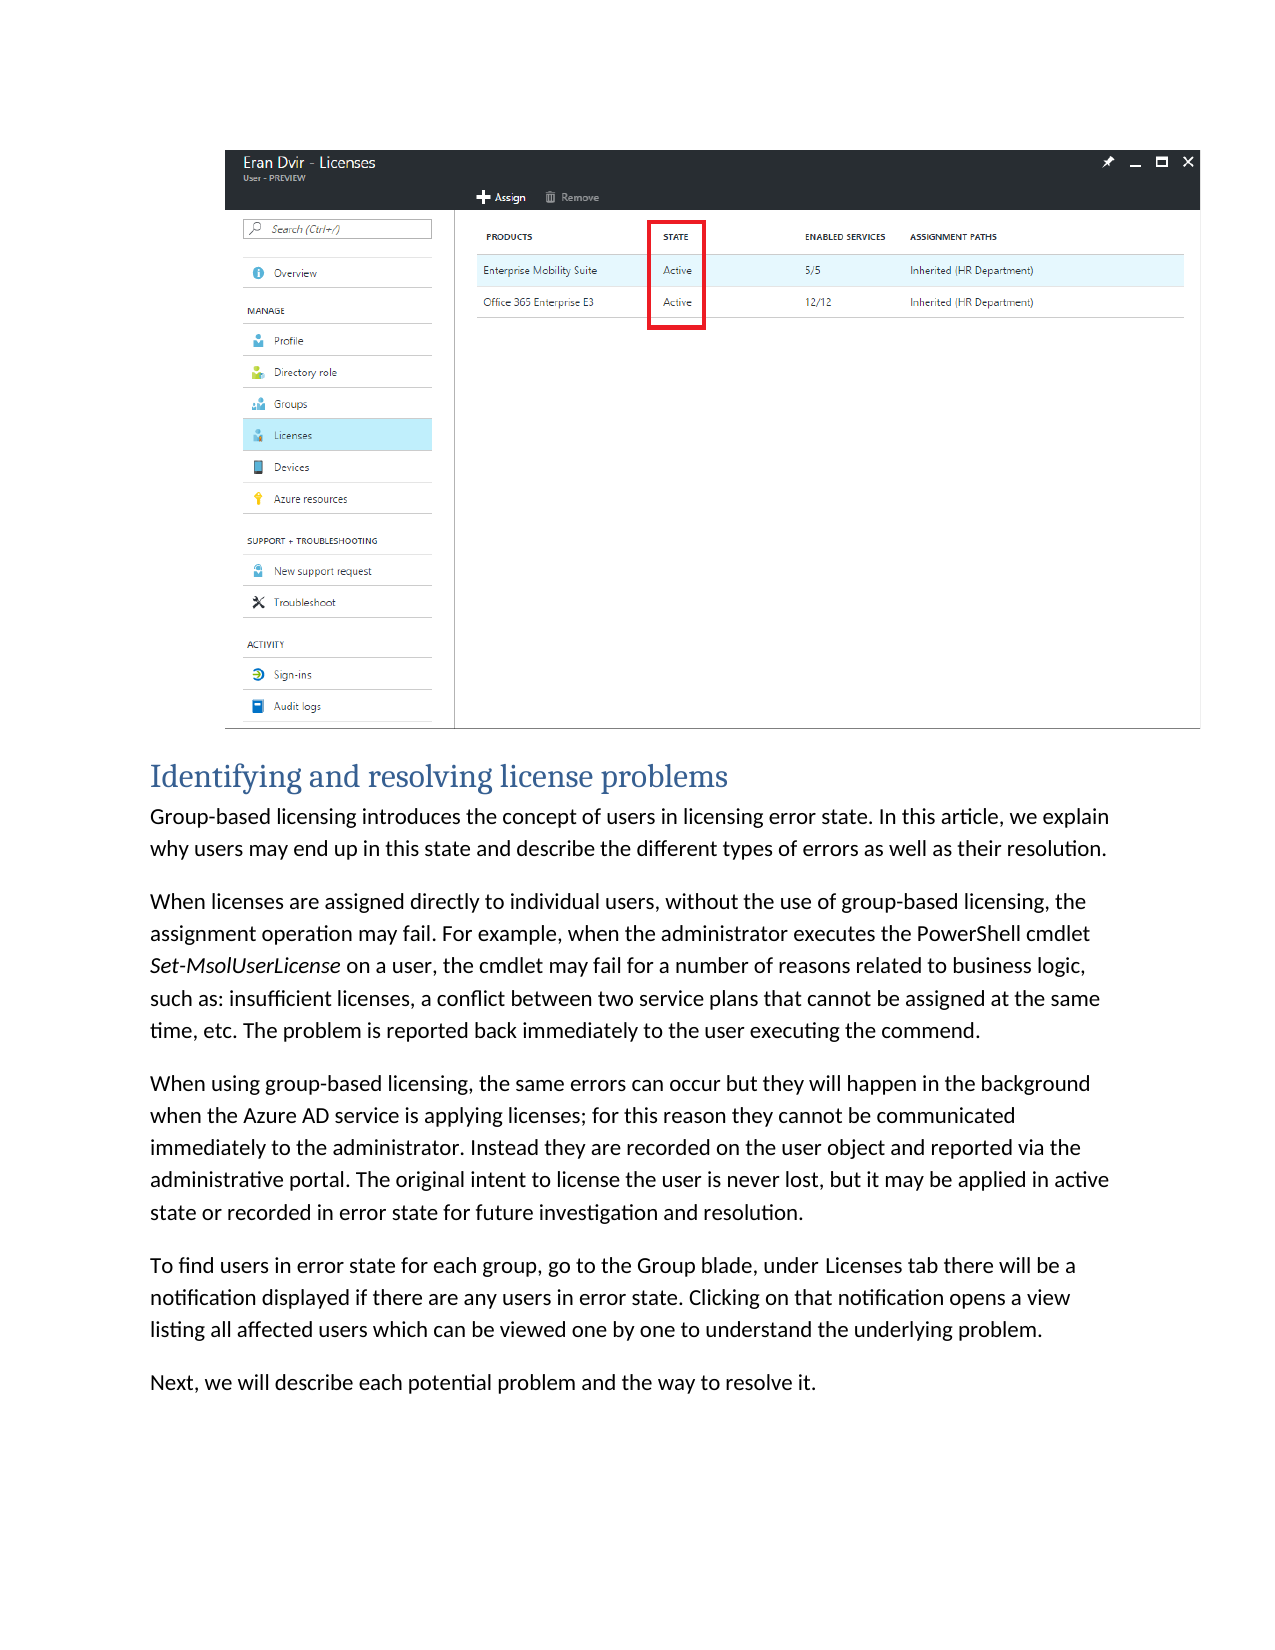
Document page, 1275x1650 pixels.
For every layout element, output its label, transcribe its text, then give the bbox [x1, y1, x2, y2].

text Group-based licensing introduces the concept of users in licensing error state. In this article, we explain why users may end up in this state and describe the different types of errors as well as their resolution. [150, 802, 1125, 862]
text To find users in error state for each group, go to the Group blade, under Licenses tab there will be a notification displayed if there are any users in error state. Clicking on that notification opens a view listing all affected users which can be viewed one by one to understand the underlying problem. [150, 1251, 1125, 1343]
picture [225, 150, 1200, 729]
text Next, we will describe each potential problem and the way to resolve it. [150, 1368, 1125, 1396]
text When using group-based licensing, the same errors can occur but they will happen in the background when the Azure AD service is applying licenses; for this reason they cannot be communicated immediately to the administrator. Instead they are recorded on the user object and reported via the administrative portal. The original intent to license the user is never lost, but it may be applied in active state or recorded in error state for future investigation and resolution. [150, 1069, 1125, 1226]
text When licenses are assigned directly to individual users, without the use of group-based licensing, the assignment operation may fail. For example, when the administrator executes the PowerShell cmdlet Set-MsolUserLicense on a user, the cmdlet may fail for a number of reasons related to business logic, such as: insufficient licenses, a conflict between two service plans that cannot be assigned at the same time, etc. The problem is reported back immediately to the user executing the commend. [150, 887, 1125, 1044]
subtitle Identifying and resolving license problems [150, 758, 1125, 796]
